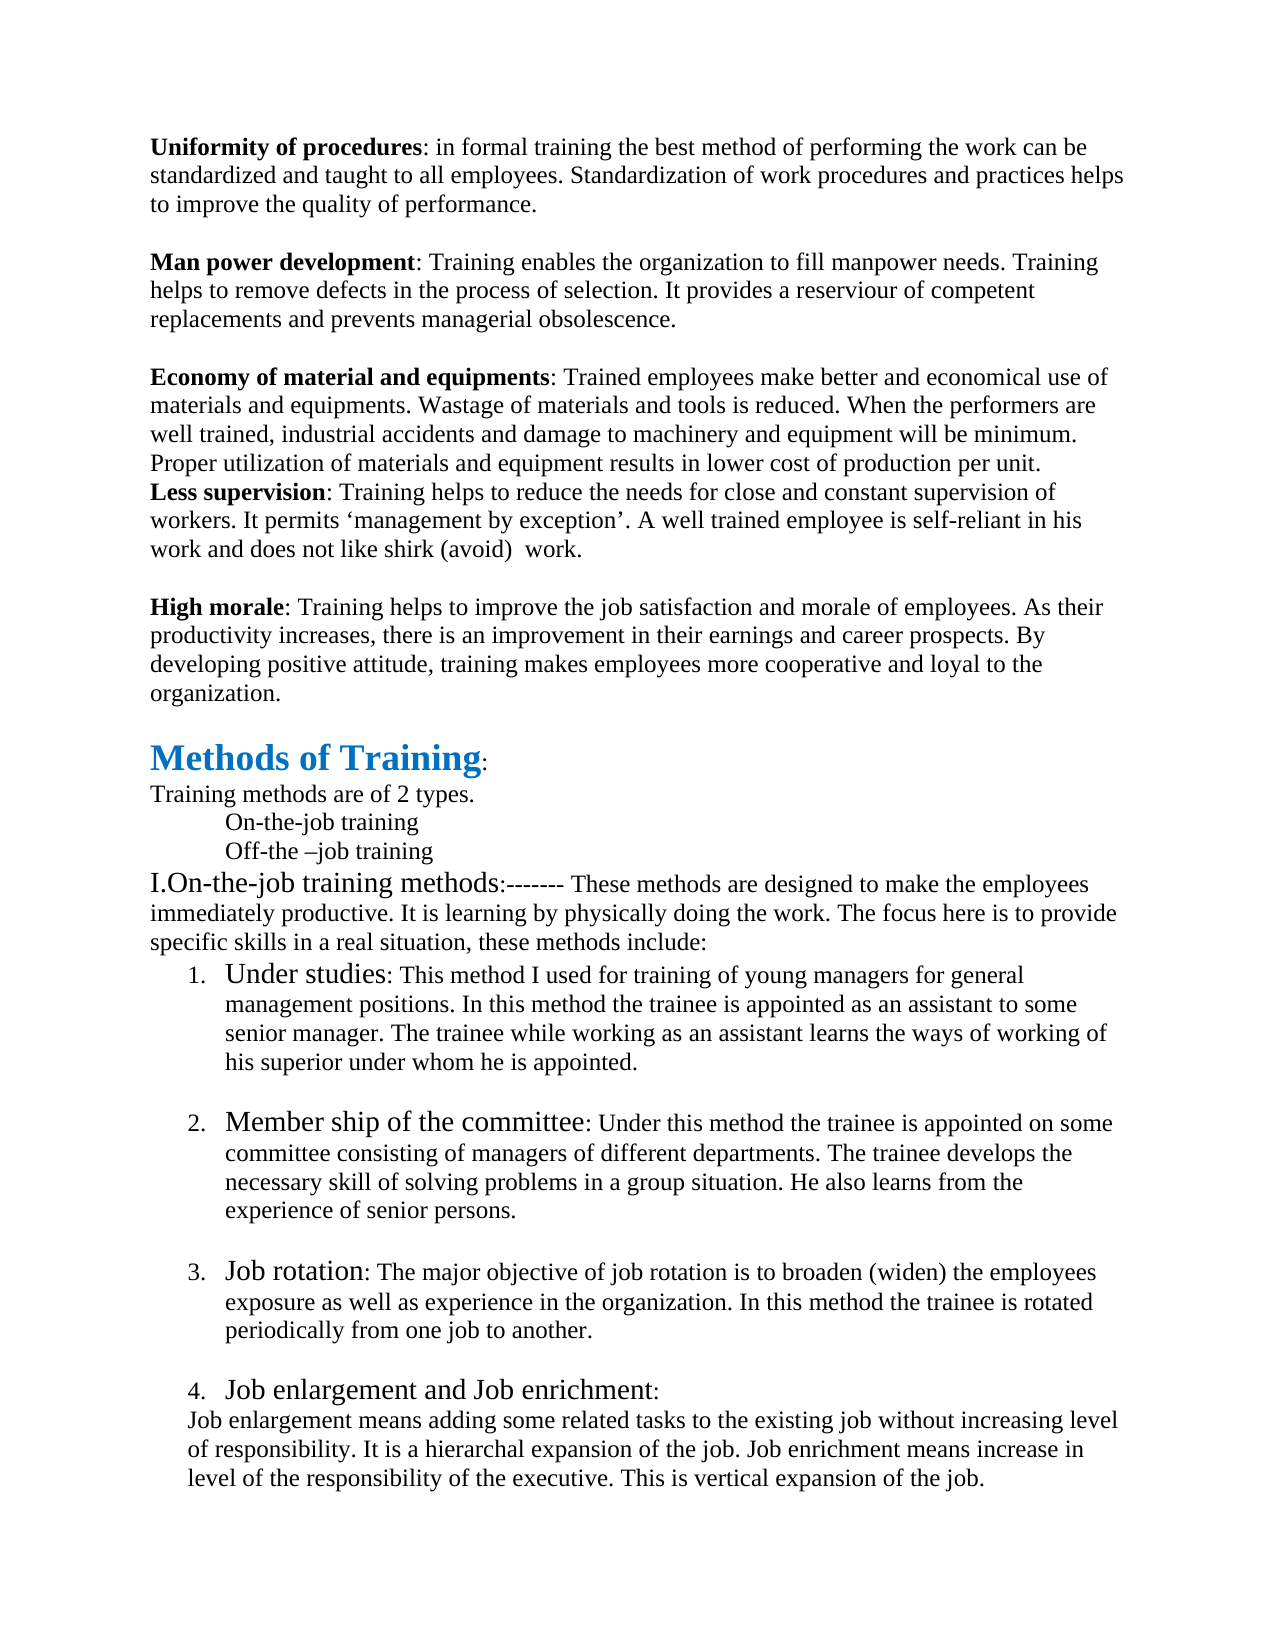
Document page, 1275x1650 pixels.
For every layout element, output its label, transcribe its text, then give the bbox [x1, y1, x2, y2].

list Job rotation: The major objective of job rotation is to broaden (widen) the employees exposure as well as experience in the organization. In this method the trainee is rotated periodically from one job to another. [187, 1253, 1125, 1344]
list Job enlargement and Job enrichment: [187, 1372, 1125, 1406]
text Less supervision: Training helps to reduce the needs for close and constant supervision of workers. It permits ‘management by exception’. A well trained employee is self-reliant in his work and does not like shirk (avoid) work. [150, 477, 1125, 563]
list Member ship of the committee: Under this method the trainee is appointed on some committee consisting of managers of different departments. The trainee develops the necessary skill of solving problems in a group situation. He also learns from the experience of senior persons. [187, 1104, 1125, 1224]
text Methods of Training: [150, 736, 1125, 779]
text Economy of material and equipments: Trained employees make better and economical use of materials and equipments. Wastage of materials and tools is reduced. When the performers are well trained, industrial accidents and damage to machinery and equipment will be minimum. Proper utilization of materials and equipment results in lower cost of production per unit. [150, 362, 1125, 477]
text Man power development: Training enables the organization to fill manpower needs. Training helps to remove defects in the process of selection. It provides a reserviour of competent replacements and prevents managerial obsolescence. [150, 247, 1125, 333]
text I.On-the-job training methods:------- These methods are designed to make the employees immediately productive. It is learning by physically doing the work. The focus here is to provide specific skills in a real situation, these methods include: [150, 865, 1125, 956]
text Off-the –job training [150, 836, 1125, 865]
list Under studies: This method I used for training of young managers for general management positions. In this method the trainee is appointed as an assistant to some senior manager. The trainee while working as an assistant learns the ways of working of his superior under whom he is appointed. [187, 956, 1125, 1076]
text Training methods are of 2 types. [150, 779, 1125, 807]
text Job enlargement means adding some related tasks to the existing job without increasing level of responsibility. It is a hierarchal expansion of the job. Job enrichment means increase in level of the responsibility of the executive. This is vertical expansion of the job. [187, 1406, 1125, 1492]
text On-the-job training [150, 807, 1125, 836]
text Uniformity of procedures: in formal training the best method of performing the work can be standardized and taught to all employees. Standardization of work procedures and practices helps to improve the quality of performance. [150, 132, 1125, 218]
text High morale: Training helps to improve the job satisfaction and morale of employees. As their productivity increases, there is an improvement in their earnings and career prospects. By developing positive attitude, training makes employees more cooperative and loyal to the organization. [150, 592, 1125, 707]
